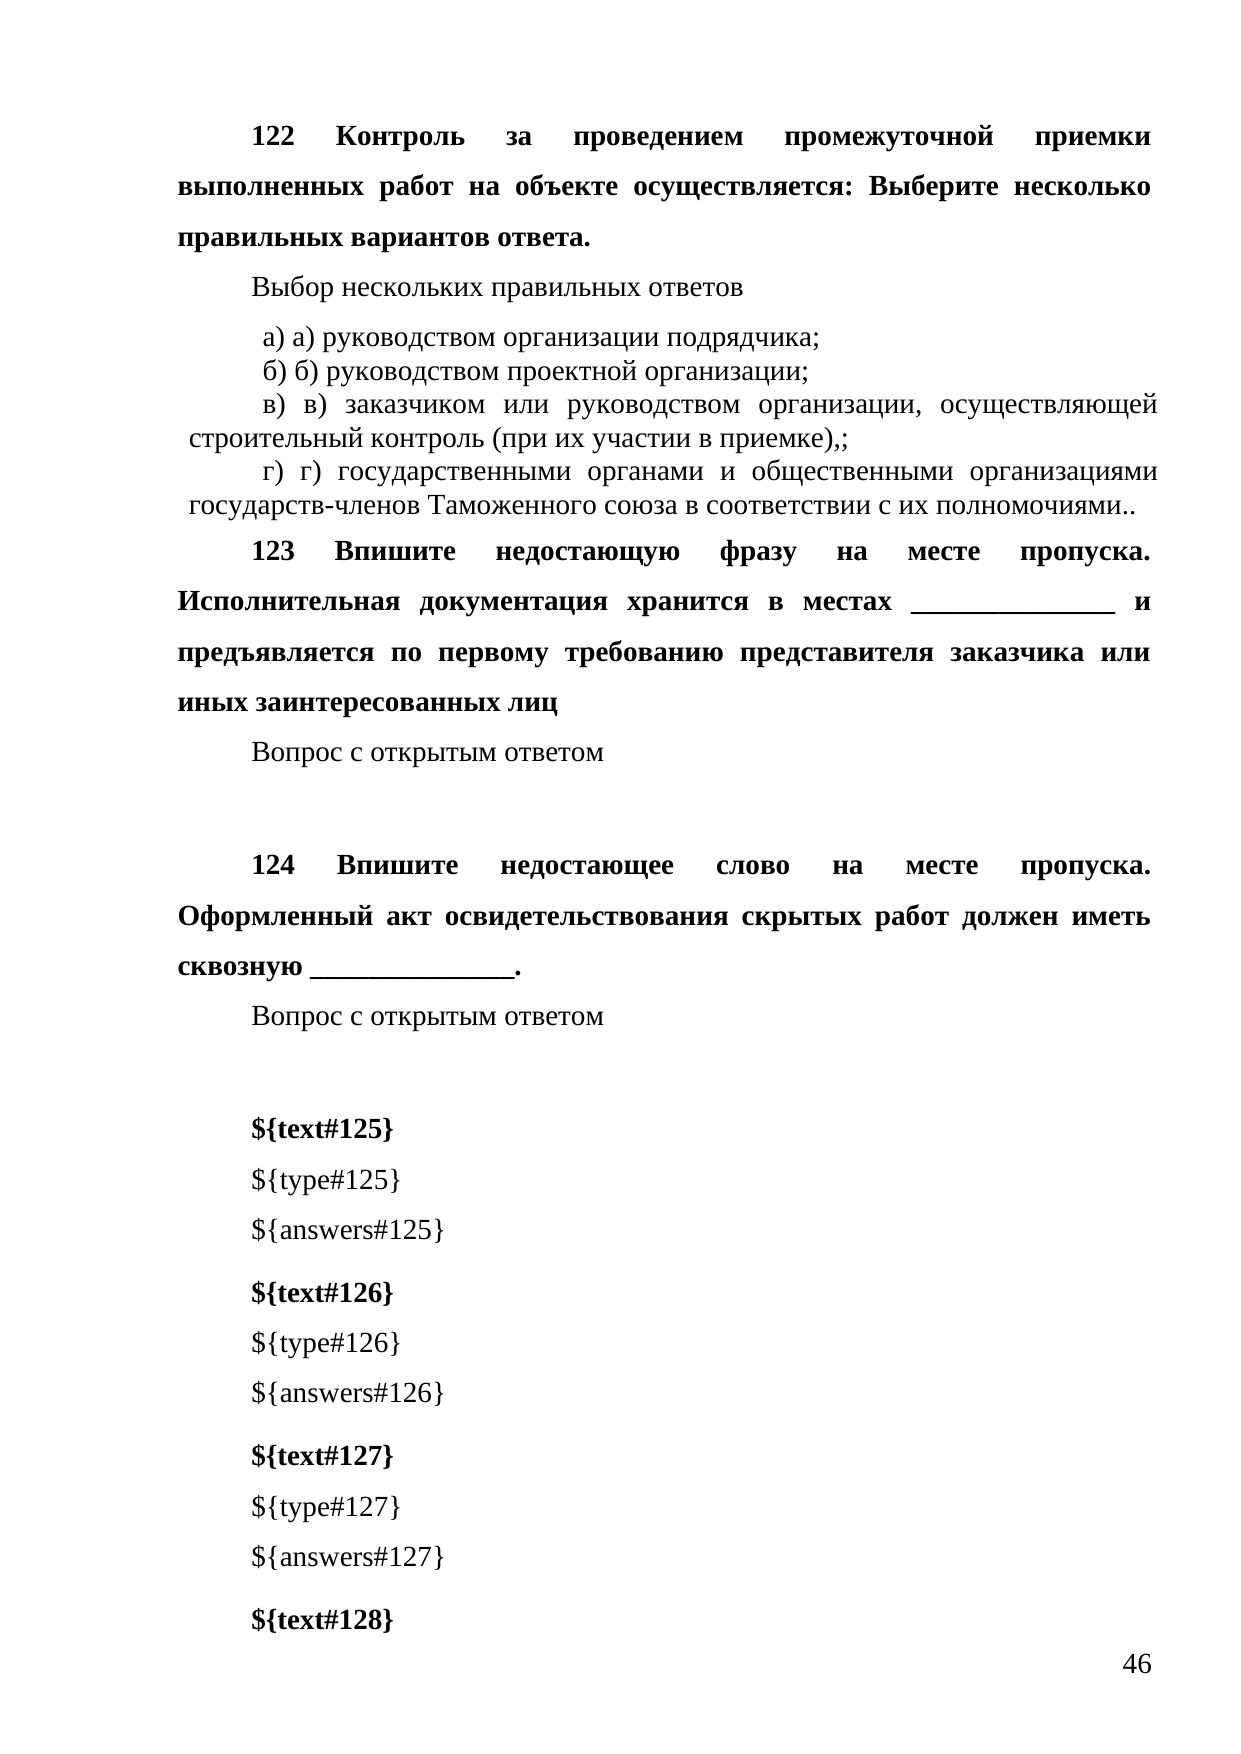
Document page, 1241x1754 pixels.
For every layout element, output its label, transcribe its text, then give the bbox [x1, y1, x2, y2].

table_cell г) г) государственными органами и общественными организациями государств-членов Таможенного союза в соответствии с их полномочиями.. [177, 454, 1170, 521]
table_cell в) в) заказчиком или руководством организации, осуществляющей строительный контроль (при их участии в приемке),; [177, 386, 1170, 453]
text ${answers#127} [177, 1539, 1152, 1573]
text ${text#127} [177, 1438, 1152, 1472]
text ${type#126} [177, 1325, 1152, 1359]
text ${type#125} [177, 1162, 1152, 1195]
text ${answers#126} [177, 1376, 1152, 1409]
text ${text#125} [177, 1112, 1152, 1145]
text 122 Контроль за проведением промежуточной приемки выполненных работ на объекте осуществляется: Выберите несколько правильных вариантов ответа. [177, 118, 1152, 252]
text ${text#126} [177, 1275, 1152, 1308]
text 123 Впишите недостающую фразу на месте пропуска. Исполнительная документация хранится в местах ______________ и предъявляется по первому требованию представителя заказчика или иных заинтересованных лиц [177, 533, 1152, 718]
table_header a) а) руководством организации подрядчика; [177, 319, 1170, 353]
text Вопрос с открытым ответом [177, 734, 1152, 768]
text ${type#127} [177, 1489, 1152, 1522]
text Выбор нескольких правильных ответов [177, 269, 1152, 303]
text Вопрос с открытым ответом [177, 998, 1152, 1032]
table_cell б) б) руководством проектной организации; [177, 353, 1170, 386]
text ${text#128} [177, 1602, 1152, 1635]
text ${answers#125} [177, 1212, 1152, 1246]
text 124 Впишите недостающее слово на месте пропуска. Оформленный акт освидетельствования скрытых работ должен иметь сквозную ______________. [177, 847, 1152, 982]
